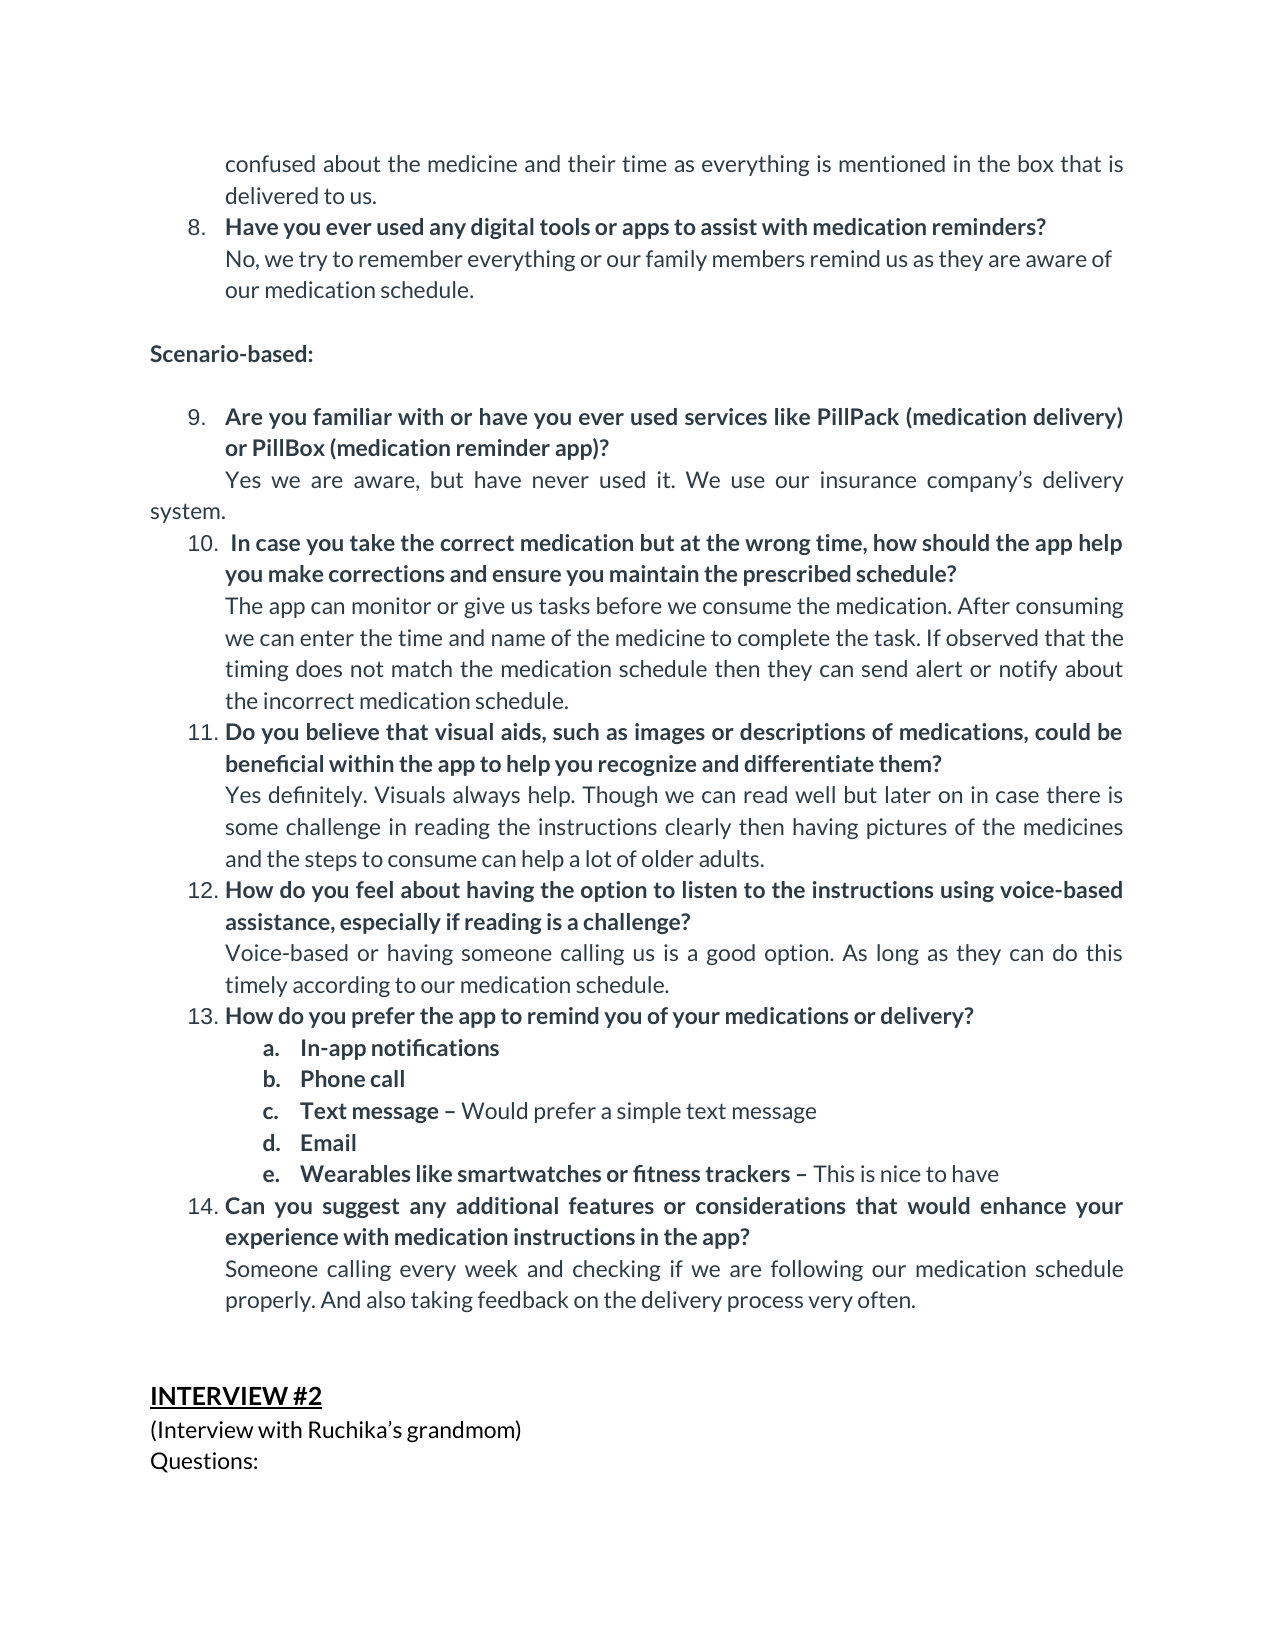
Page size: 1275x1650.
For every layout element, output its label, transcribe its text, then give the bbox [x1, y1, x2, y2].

text Voice-based or having someone calling us is a good option. As long as they can do this timely according to our medication schedule. [225, 939, 1125, 998]
text (Interview with Ruchika’s grandmom) [150, 1415, 1125, 1443]
text Yes definitely. Visuals always help. Though we can read well but later on in case there is some challenge in reading the instructions clearly then having pictures of the medicines and the steps to consume can help a lot of older adults. [225, 781, 1125, 872]
list Wearables like smartwatches or fitness trackers – This is nice to have [262, 1160, 1125, 1187]
list Phone call [262, 1065, 1125, 1093]
text Scenario-based: [150, 339, 1125, 367]
text INTERVIEW #2 [150, 1381, 1125, 1411]
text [225, 150, 1125, 209]
list How do you prefer the app to remind you of your medications or delivery? [187, 1002, 1125, 1030]
text The app can monitor or give us tasks before we consume the medication. After consuming we can enter the time and name of the medicine to complete the task. If observed that the timing does not match the medication schedule then they can send alert or notify about the incorrect medication schedule. [225, 592, 1125, 714]
text Someone calling every week and checking if we are following our medication schedule properly. And also taking feedback on the delivery process very often. [225, 1255, 1125, 1314]
text Yes we are aware, but have never used it. We use our insurance company’s delivery system. [150, 466, 1125, 525]
text Questions: [150, 1447, 1125, 1474]
list In-app notifications [262, 1034, 1125, 1061]
text our medication schedule. [150, 276, 1125, 304]
list Email [262, 1128, 1125, 1156]
list Text message – Would prefer a simple text message [262, 1097, 1125, 1124]
list In case you take the correct medication but at the wrong time, how should the app help you make corrections and ensure you maintain the prescribed schedule? [187, 529, 1125, 588]
list Do you believe that visual aids, such as images or descriptions of medications, could be beneficial within the app to help you recognize and differentiate them? [187, 718, 1125, 777]
list Are you familiar with or have you ever used services like PillPack (medication delivery) or PillBox (medication reminder app)? [187, 402, 1125, 462]
text No, we try to remember everything or our family members remind us as they are aware of [150, 245, 1125, 272]
list Have you ever used any digital tools or apps to assist with medication reminders? [187, 213, 1125, 241]
list How do you feel about having the option to listen to the instructions using voice-based assistance, especially if reading is a challenge? [187, 876, 1125, 935]
list Can you suggest any additional features or considerations that would enhance your experience with medication instructions in the app? [187, 1192, 1125, 1251]
